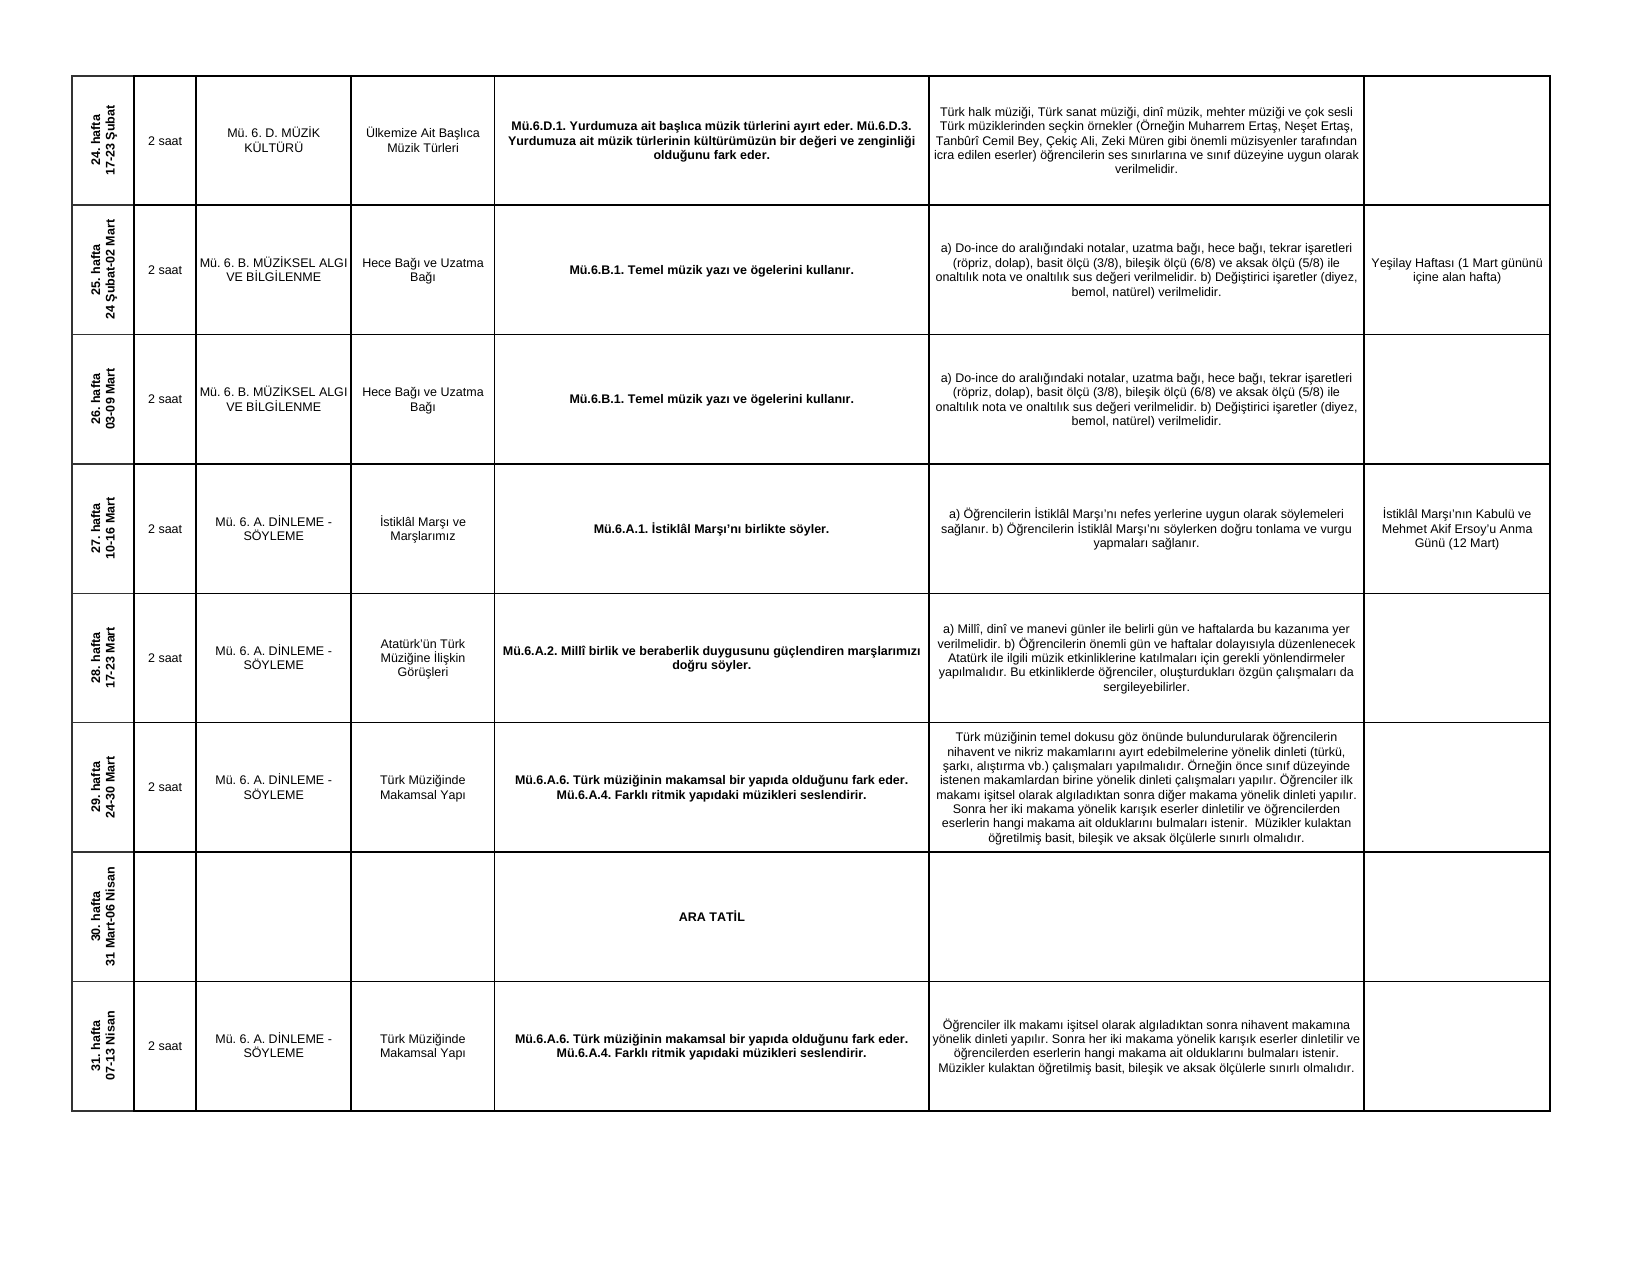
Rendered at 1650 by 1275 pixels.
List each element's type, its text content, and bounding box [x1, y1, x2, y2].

table_cell 2 saat [135, 206, 195, 334]
table_cell Türk halk müziği, Türk sanat müziği, dinî müzik, mehter müziği ve çok sesli Türk müziklerinden seçkin örnekler (Örneğin Muharrem Ertaş, Neşet Ertaş, Tanbûrî Cemil Bey, Çekiç Ali, Zeki Müren gibi önemli müzisyenler tarafından icra edilen eserler) öğrencilerin ses sınırlarına ve sınıf düzeyine uygun olarak verilmelidir. [930, 77, 1363, 204]
table_cell [1365, 982, 1549, 1110]
table_cell [1365, 77, 1549, 204]
table_cell 2 saat [135, 465, 195, 592]
table_cell Mü.6.A.2. Millî birlik ve beraberlik duygusunu güçlendiren marşlarımızı doğru söyler. [495, 594, 928, 722]
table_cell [495, 982, 928, 1110]
table_cell Mü.6.D.1. Yurdumuza ait başlıca müzik türlerini ayırt eder. Mü.6.D.3. Yurdumuza ait müzik türlerinin kültürümüzün bir değeri ve zenginliği olduğunu fark eder. [495, 77, 928, 204]
table_cell 29. hafta 24-30 Mart [73, 723, 133, 851]
table_cell [1365, 594, 1549, 722]
table_cell [1365, 335, 1549, 463]
table_cell [135, 853, 195, 981]
table_cell [1365, 853, 1549, 981]
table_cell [197, 77, 350, 204]
table_cell Mü. 6. A. DİNLEME - SÖYLEME [197, 594, 350, 722]
table_cell [352, 853, 494, 981]
table_cell 24. hafta 17-23 Şubat [73, 77, 133, 204]
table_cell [352, 982, 494, 1110]
table_cell 2 saat [135, 723, 195, 851]
table_cell Öğrenciler ilk makamı işitsel olarak algıladıktan sonra nihavent makamına yönelik dinleti yapılır. Sonra her iki makama yönelik karışık eserler dinletilir ve öğrencilerden eserlerin hangi makama ait olduklarını bulmaları istenir. Müzikler kulaktan öğretilmiş basit, bileşik ve aksak ölçülerle sınırlı olmalıdır. [930, 982, 1363, 1110]
table_cell 26. hafta 03-09 Mart [73, 335, 133, 463]
table_cell Atatürk’ün Türk Müziğine İlişkin Görüşleri [352, 594, 494, 722]
table_cell Mü.6.B.1. Temel müzik yazı ve ögelerini kullanır. [495, 335, 928, 463]
table_cell 2 saat [135, 594, 195, 722]
table_cell Mü. 6. B. MÜZİKSEL ALGI VE BİLGİLENME [197, 335, 350, 463]
table_cell İstiklâl Marşı’nın Kabulü ve Mehmet Akif Ersoy’u Anma Günü (12 Mart) [1365, 465, 1549, 592]
table_cell ARA TATİL [495, 853, 928, 981]
table_cell 25. hafta 24 Şubat-02 Mart [73, 206, 133, 334]
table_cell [197, 982, 350, 1110]
table_cell a) Millî, dinî ve manevi günler ile belirli gün ve haftalarda bu kazanıma yer verilmelidir. b) Öğrencilerin önemli gün ve haftalar dolayısıyla düzenlenecek Atatürk ile ilgili müzik etkinliklerine katılmaları için gerekli yönlendirmeler yapılmalıdır. Bu etkinliklerde öğrenciler, oluşturdukları özgün çalışmaları da sergileyebilirler. [930, 594, 1363, 722]
table_cell Mü. 6. A. DİNLEME - SÖYLEME [197, 723, 350, 851]
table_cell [352, 77, 494, 204]
table_cell Mü.6.B.1. Temel müzik yazı ve ögelerini kullanır. [495, 206, 928, 334]
table_cell [930, 853, 1363, 981]
table_cell Hece Bağı ve Uzatma Bağı [352, 335, 494, 463]
table_cell 2 saat [135, 335, 195, 463]
table_cell [197, 853, 350, 981]
table_cell 27. hafta 10-16 Mart [73, 465, 133, 592]
table_cell Yeşilay Haftası (1 Mart gününü içine alan hafta) [1365, 206, 1549, 334]
table_cell 28. hafta 17-23 Mart [73, 594, 133, 722]
table_cell 30. hafta 31 Mart-06 Nisan [73, 853, 133, 981]
table_cell Mü. 6. B. MÜZİKSEL ALGI VE BİLGİLENME [197, 206, 350, 334]
table_cell Türk müziğinin temel dokusu göz önünde bulundurularak öğrencilerin nihavent ve nikriz makamlarını ayırt edebilmelerine yönelik dinleti (türkü, şarkı, alıştırma vb.) çalışmaları yapılmalıdır. Örneğin önce sınıf düzeyinde istenen makamlardan birine yönelik dinleti çalışmaları yapılır. Öğrenciler ilk makamı işitsel olarak algıladıktan sonra diğer makama yönelik dinleti yapılır. Sonra her iki makama yönelik karışık eserler dinletilir ve öğrencilerden eserlerin hangi makama ait olduklarını bulmaları istenir. Müzikler kulaktan öğretilmiş basit, bileşik ve aksak ölçülerle sınırlı olmalıdır. [930, 723, 1363, 851]
table_cell a) Do-ince do aralığındaki notalar, uzatma bağı, hece bağı, tekrar işaretleri (röpriz, dolap), basit ölçü (3/8), bileşik ölçü (6/8) ve aksak ölçü (5/8) ile onaltılık nota ve onaltılık sus değeri verilmelidir. b) Değiştirici işaretler (diyez, bemol, natürel) verilmelidir. [930, 335, 1363, 463]
table_cell 31. hafta 07-13 Nisan [73, 982, 133, 1110]
table_cell [1365, 723, 1549, 851]
table_cell 2 saat [135, 982, 195, 1110]
table_cell Mü. 6. A. DİNLEME - SÖYLEME [197, 465, 350, 592]
table_cell İstiklâl Marşı ve Marşlarımız [352, 465, 494, 592]
table_cell Hece Bağı ve Uzatma Bağı [352, 206, 494, 334]
table_cell a) Do-ince do aralığındaki notalar, uzatma bağı, hece bağı, tekrar işaretleri (röpriz, dolap), basit ölçü (3/8), bileşik ölçü (6/8) ve aksak ölçü (5/8) ile onaltılık nota ve onaltılık sus değeri verilmelidir. b) Değiştirici işaretler (diyez, bemol, natürel) verilmelidir. [930, 206, 1363, 334]
table_cell 2 saat [135, 77, 195, 204]
table_cell Mü.6.A.6. Türk müziğinin makamsal bir yapıda olduğunu fark eder. Mü.6.A.4. Farklı ritmik yapıdaki müzikleri seslendirir. [495, 723, 928, 851]
table_cell a) Öğrencilerin İstiklâl Marşı’nı nefes yerlerine uygun olarak söylemeleri sağlanır. b) Öğrencilerin İstiklâl Marşı’nı söylerken doğru tonlama ve vurgu yapmaları sağlanır. [930, 465, 1363, 592]
table_cell Türk Müziğinde Makamsal Yapı [352, 723, 494, 851]
table_cell Mü.6.A.1. İstiklâl Marşı’nı birlikte söyler. [495, 465, 928, 592]
